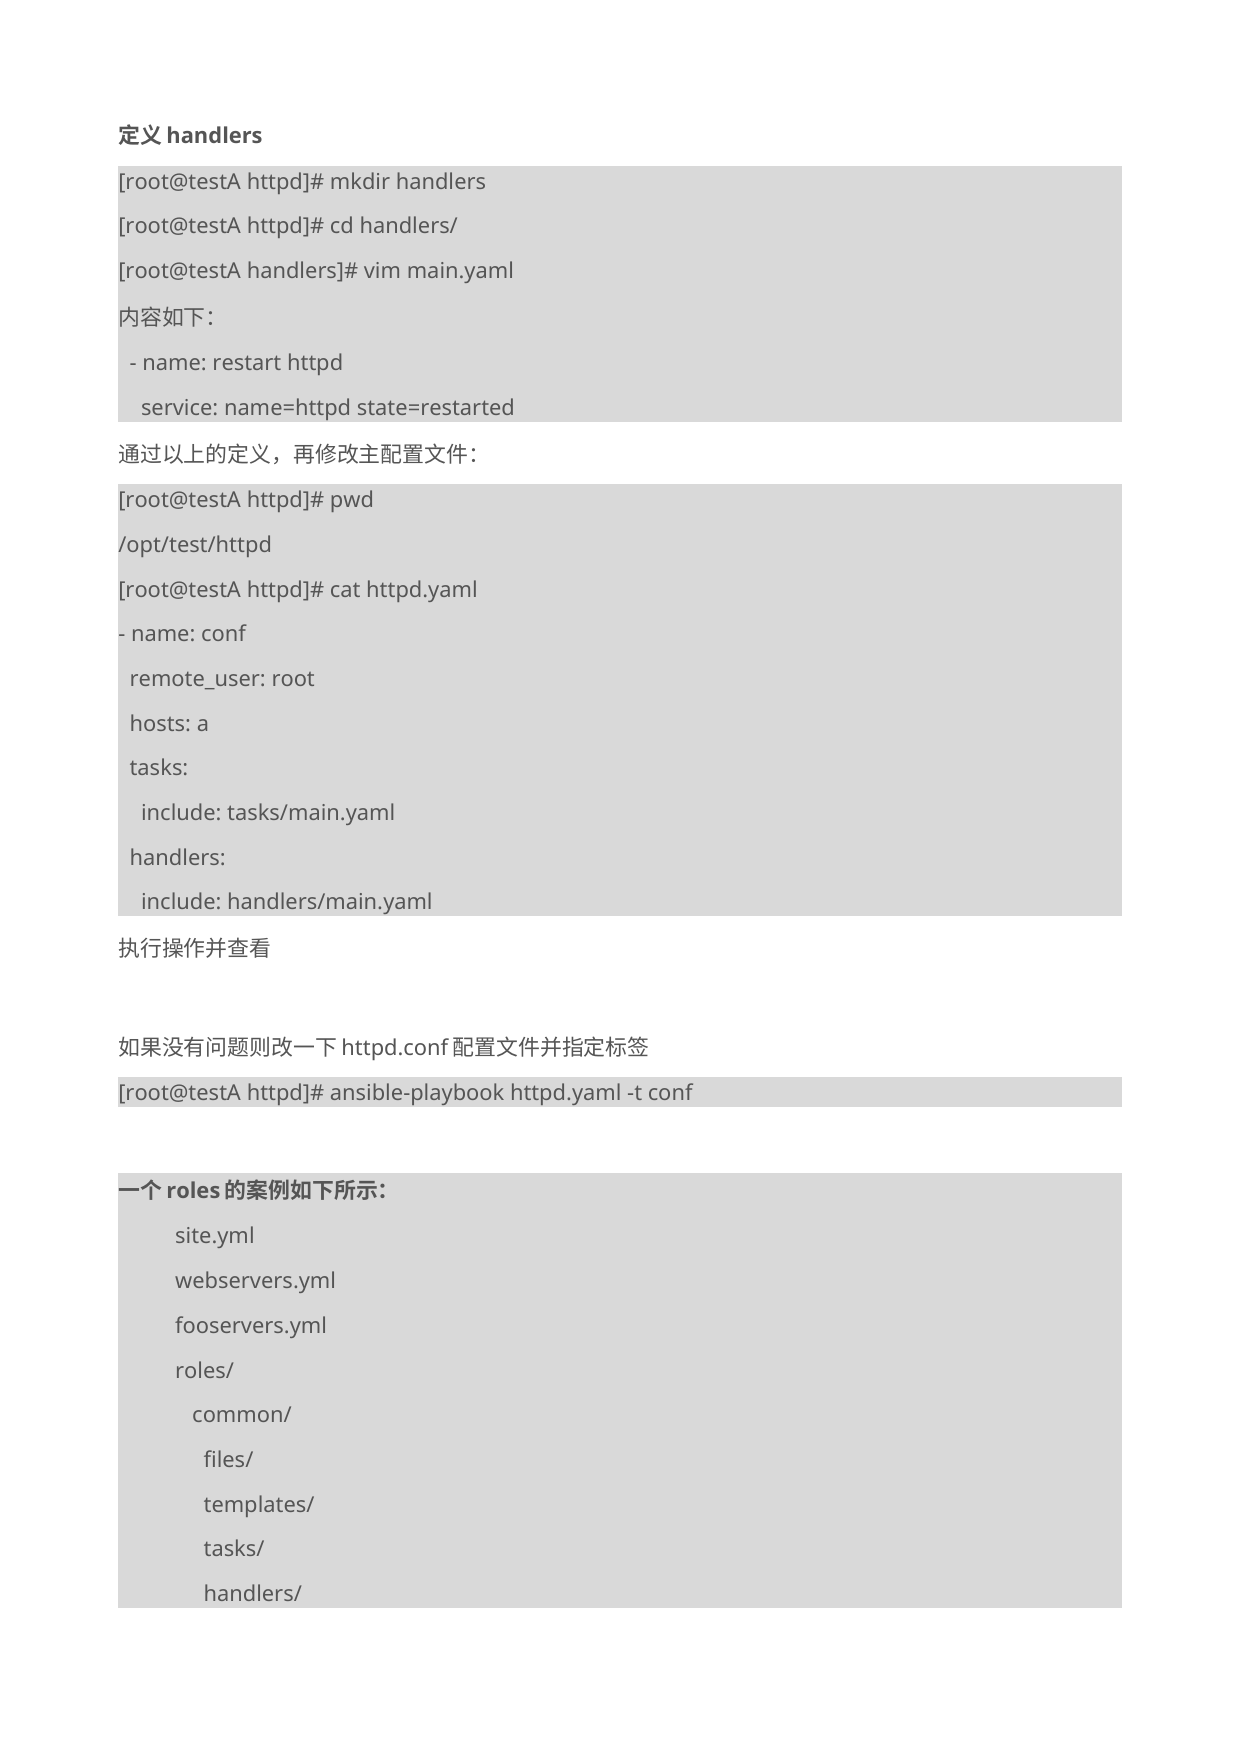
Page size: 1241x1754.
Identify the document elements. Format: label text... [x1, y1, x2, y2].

text 定义handlers [118, 118, 1122, 150]
text [root@testA httpd]# pwd [118, 484, 1122, 514]
text templates/ [118, 1489, 1122, 1518]
text [root@testA httpd]# cd handlers/ [118, 210, 1122, 240]
text 如果没有问题则改一下httpd.conf配置文件并指定标签 [118, 1029, 1122, 1061]
text common/ [118, 1399, 1122, 1429]
text [root@testA httpd]# ansible-playbook httpd.yaml -t conf [118, 1077, 1122, 1107]
text include: tasks/main.yaml [118, 797, 1122, 827]
text site.yml [118, 1221, 1122, 1250]
text [root@testA httpd]# mkdir handlers [118, 166, 1122, 196]
text tasks: [118, 752, 1122, 782]
text - name: restart httpd [118, 347, 1122, 377]
text tasks/ [118, 1533, 1122, 1563]
text 内容如下： [118, 300, 1122, 331]
text remote_user: root [118, 663, 1122, 693]
text 通过以上的定义，再修改主配置文件： [118, 437, 1122, 468]
text [root@testA handlers]# vim main.yaml [118, 255, 1122, 285]
text 执行操作并查看 [118, 931, 1122, 963]
text - name: conf [118, 618, 1122, 648]
text roles/ [118, 1354, 1122, 1384]
text hosts: a [118, 708, 1122, 737]
text handlers: [118, 842, 1122, 871]
text /opt/test/httpd [118, 529, 1122, 559]
text service: name=httpd state=restarted [118, 392, 1122, 422]
text [root@testA httpd]# cat httpd.yaml [118, 573, 1122, 603]
text include: handlers/main.yaml [118, 886, 1122, 916]
text files/ [118, 1444, 1122, 1474]
text 一个roles的案例如下所示： [118, 1173, 1122, 1205]
text fooservers.yml [118, 1310, 1122, 1340]
text webservers.yml [118, 1265, 1122, 1295]
text handlers/ [118, 1578, 1122, 1608]
